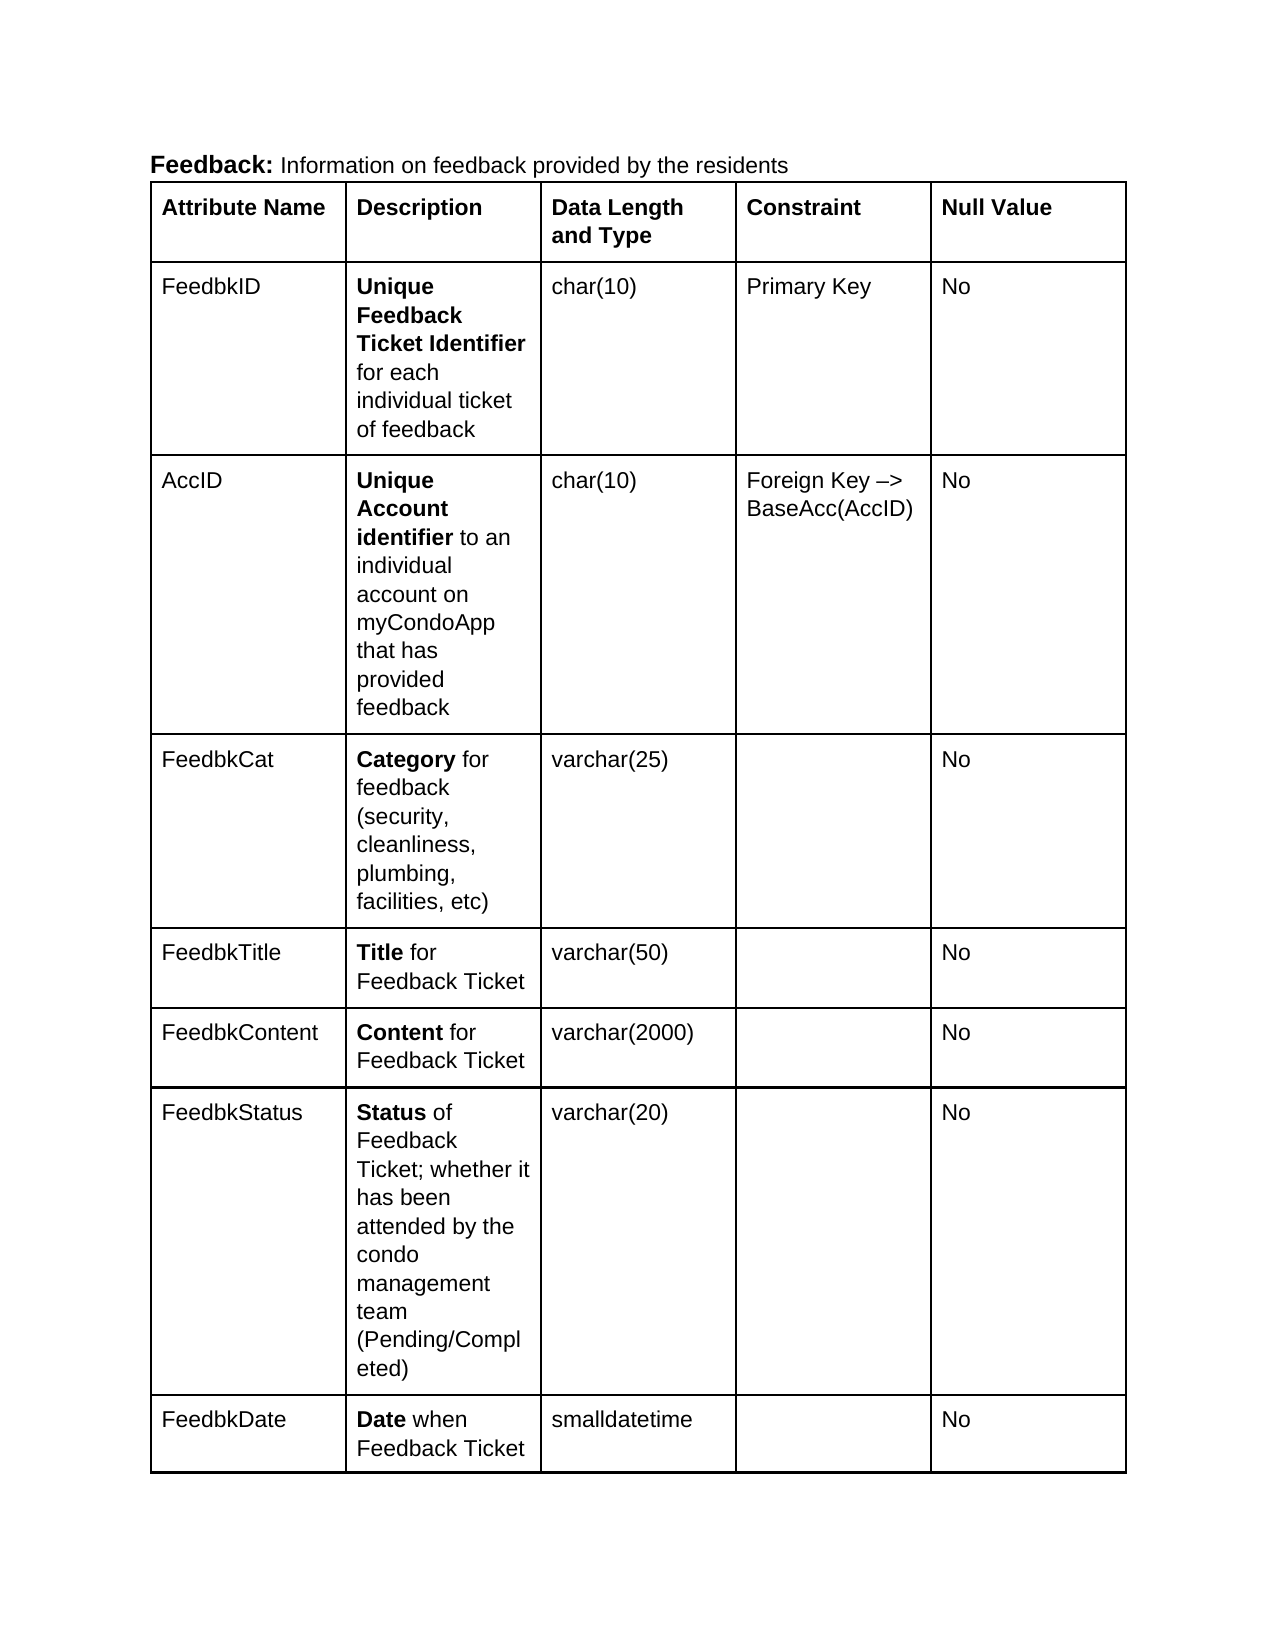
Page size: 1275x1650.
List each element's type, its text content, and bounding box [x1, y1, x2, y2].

table_header Attribute Name [152, 183, 345, 261]
table_cell No [932, 735, 1125, 927]
table_cell Category for feedback (security, cleanliness, plumbing, facilities, etc) [347, 735, 540, 927]
table_cell char(10) [542, 263, 735, 454]
table_cell [737, 1009, 930, 1086]
table_header Description [347, 183, 540, 261]
table_cell varchar(50) [542, 929, 735, 1007]
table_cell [347, 1396, 540, 1471]
table_cell Title for Feedback Ticket [347, 929, 540, 1007]
table_cell No [932, 456, 1125, 733]
table_cell varchar(2000) [542, 1009, 735, 1086]
table_cell FeedbkDate [152, 1396, 345, 1471]
table_cell Content for Feedback Ticket [347, 1009, 540, 1086]
table_cell smalldatetime [542, 1396, 735, 1471]
table_header Null Value [932, 183, 1125, 261]
table_cell AccID [152, 456, 345, 733]
table_cell No [932, 1089, 1125, 1394]
text Feedback: Information on feedback provided by the residents [150, 150, 1125, 179]
table_cell Primary Key [737, 263, 930, 454]
table_cell FeedbkCat [152, 735, 345, 927]
table_cell No [932, 263, 1125, 454]
table_cell [737, 1089, 930, 1394]
table_cell [737, 735, 930, 927]
table_cell Foreign Key –> BaseAcc(AccID) [737, 456, 930, 733]
table_cell FeedbkID [152, 263, 345, 454]
table_cell FeedbkContent [152, 1009, 345, 1086]
table_cell [737, 929, 930, 1007]
table_cell varchar(20) [542, 1089, 735, 1394]
table_cell Unique Account identifier to an individual account on myCondoApp that has provided feedback [347, 456, 540, 733]
table_cell char(10) [542, 456, 735, 733]
table_cell Status of Feedback Ticket; whether it has been attended by the condo management team (Pending/Completed) [347, 1089, 540, 1394]
table_header Data Length and Type [542, 183, 735, 261]
table_cell No [932, 929, 1125, 1007]
table_header Constraint [737, 183, 930, 261]
table_cell No [932, 1009, 1125, 1086]
table_cell varchar(25) [542, 735, 735, 927]
table_cell FeedbkStatus [152, 1089, 345, 1394]
table_cell [737, 1396, 930, 1471]
table_cell No [932, 1396, 1125, 1471]
table_cell FeedbkTitle [152, 929, 345, 1007]
table_cell Unique Feedback Ticket Identifier for each individual ticket of feedback [347, 263, 540, 454]
